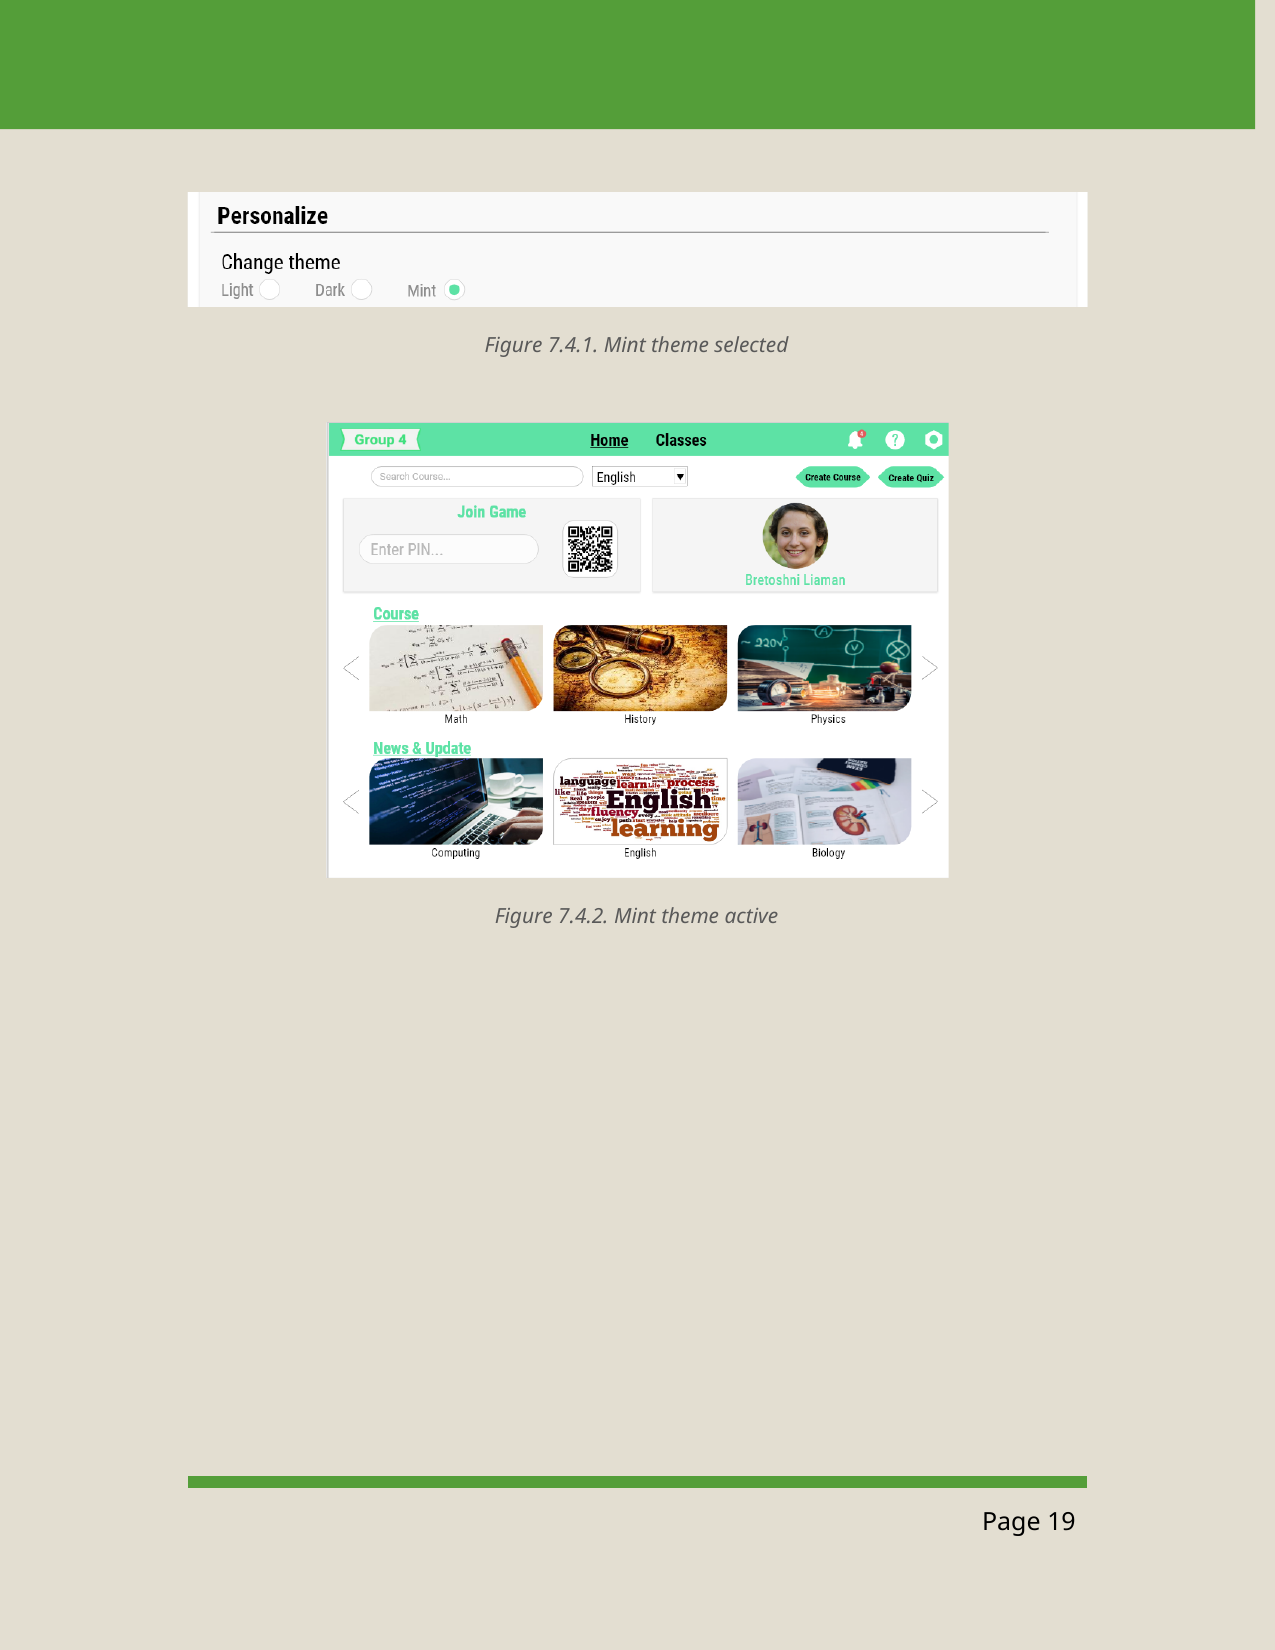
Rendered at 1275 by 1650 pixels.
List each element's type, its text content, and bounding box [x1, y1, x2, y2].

text Figure 7.4.1. Mint theme selected [187, 330, 1087, 358]
picture [326, 422, 949, 878]
text Figure 7.4.2. Mint theme active [187, 901, 1087, 929]
picture [187, 192, 1088, 307]
